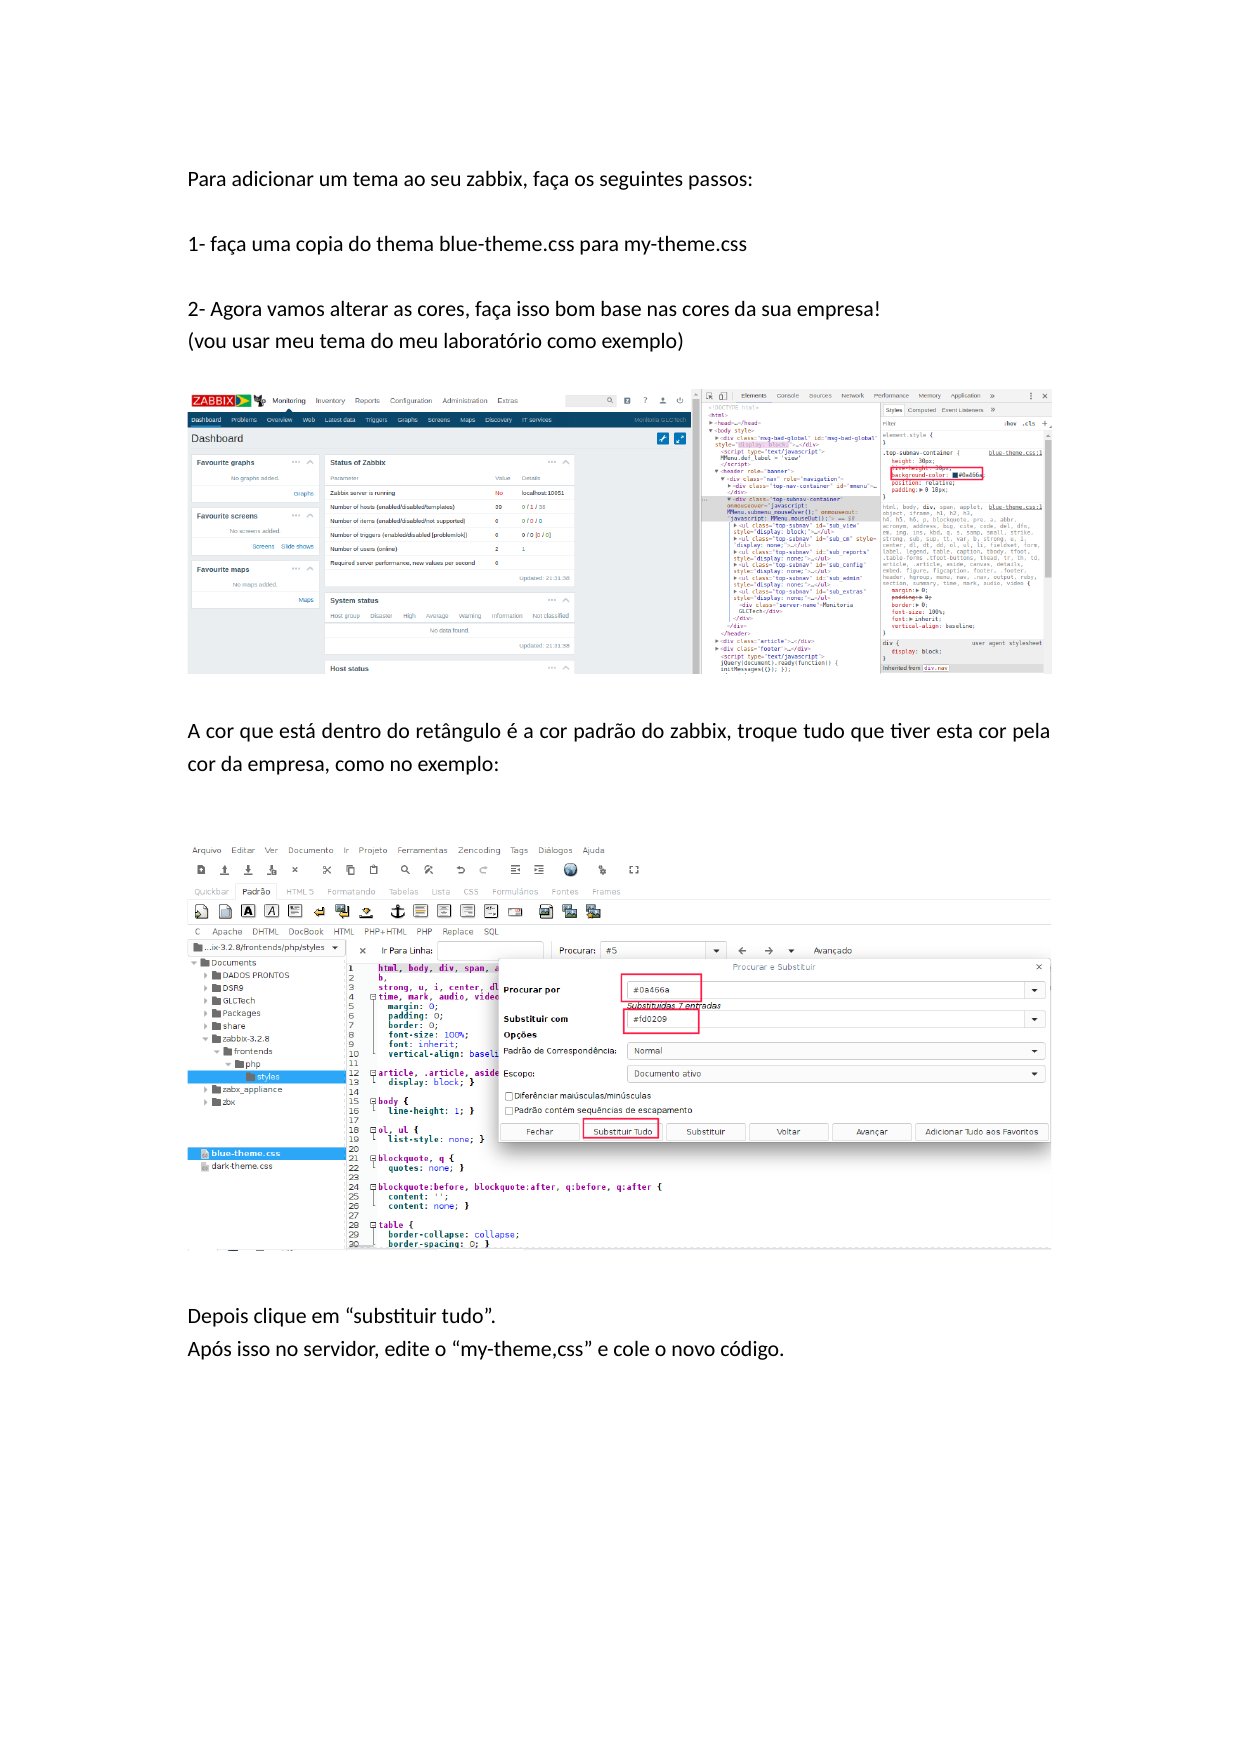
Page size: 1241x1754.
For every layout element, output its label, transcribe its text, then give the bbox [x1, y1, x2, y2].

text Após isso no servidor, edite o “my-theme,css” e cole o novo código. [187, 1332, 1053, 1364]
text 2- Agora vamos alterar as cores, faça isso bom base nas cores da sua empresa! [187, 292, 1053, 324]
text A cor que está dentro do retângulo é a cor padrão do zabbix, troque tudo que tiver esta cor pela cor da empresa, como no exemplo: [187, 714, 1053, 779]
text 1- faça uma copia do thema blue-theme.css para my-theme.css [187, 227, 1053, 259]
picture [187, 389, 1052, 674]
text Para adicionar um tema ao seu zabbix, faça os seguintes passos: [187, 162, 1053, 194]
text (vou usar meu tema do meu laboratório como exemplo) [187, 324, 1053, 357]
picture [187, 844, 1052, 1251]
text Depois clique em “substituir tudo”. [187, 1299, 1053, 1332]
